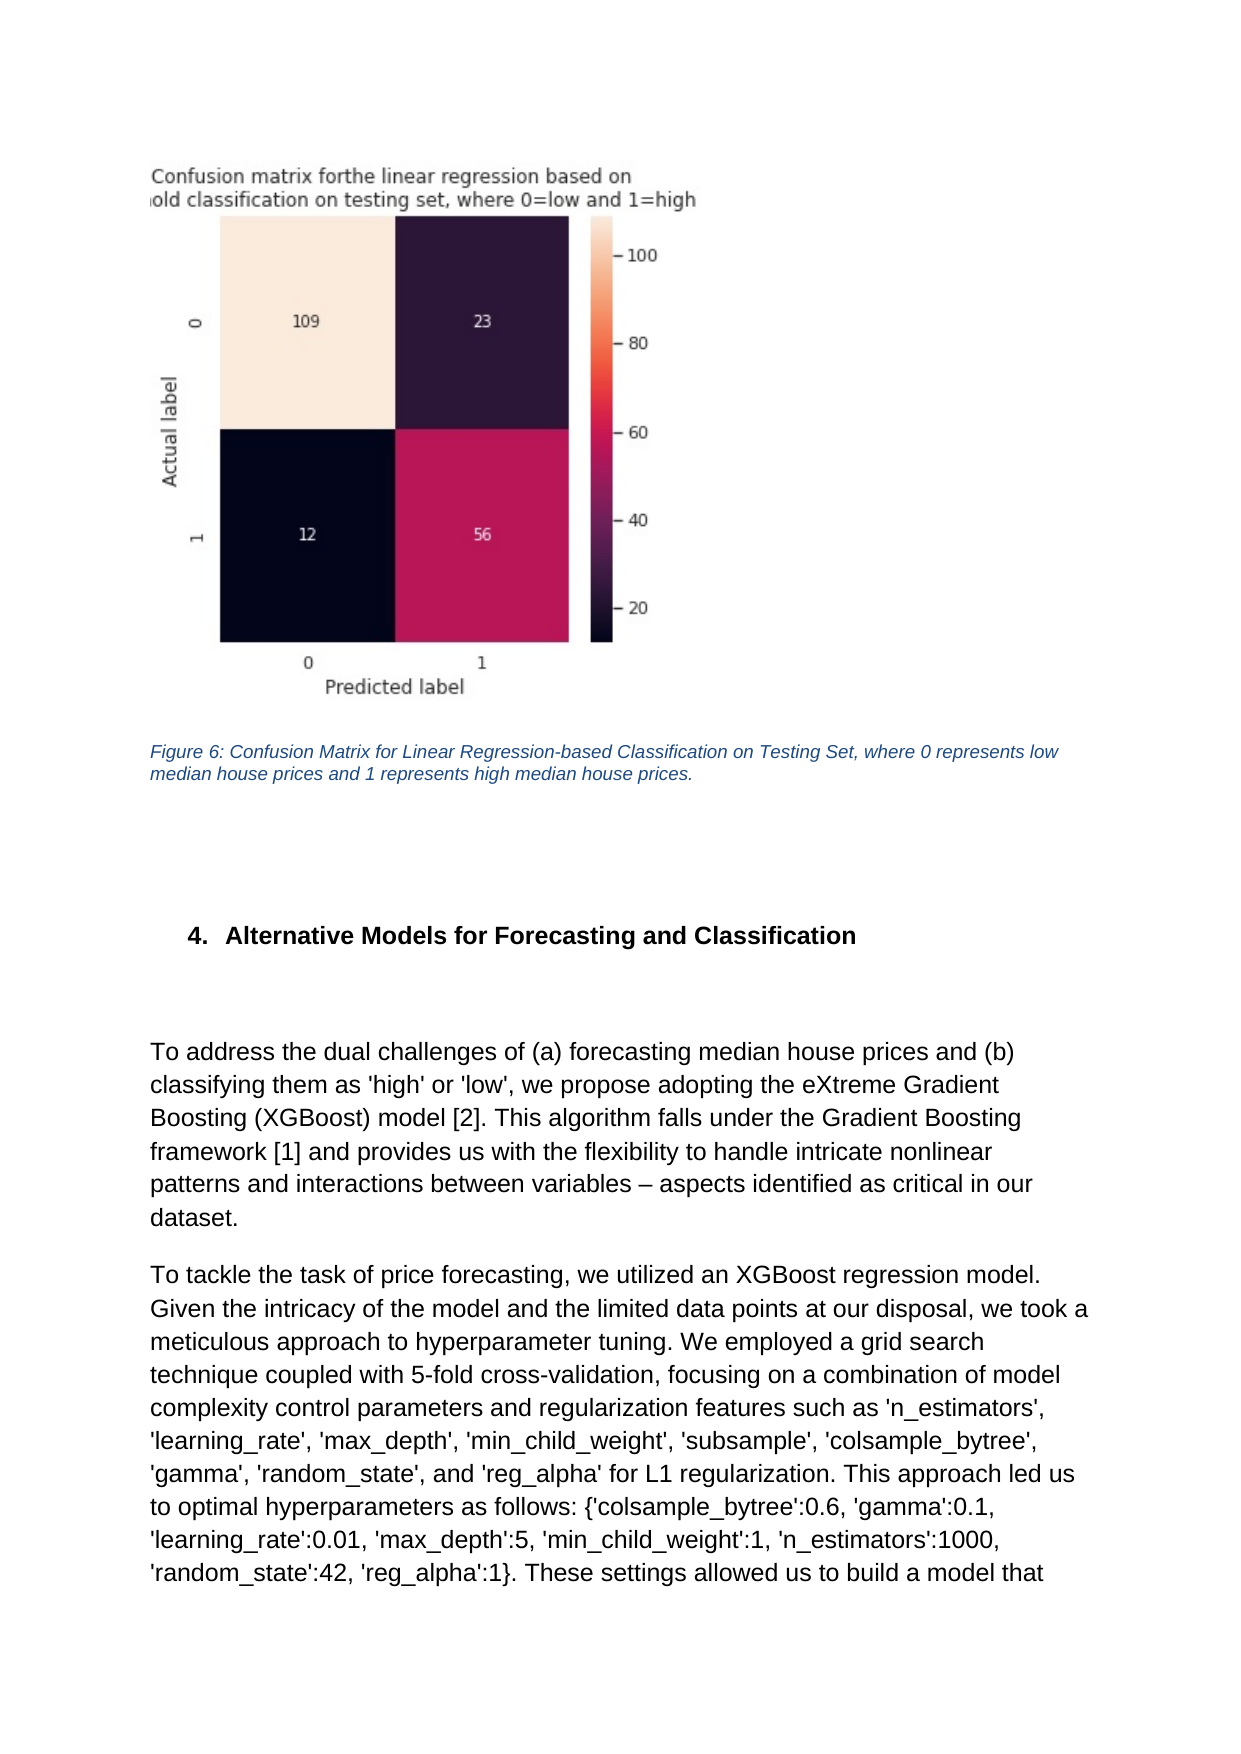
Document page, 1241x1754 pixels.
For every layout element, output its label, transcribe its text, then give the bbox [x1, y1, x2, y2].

text To address the dual challenges of (a) forecasting median house prices and (b) classifying them as 'high' or 'low', we propose adopting the eXtreme Gradient Boosting (XGBoost) model [2]. This algorithm falls under the Gradient Boosting framework [1] and provides us with the flexibility to handle intricate nonlinear patterns and interactions between variables – aspects identified as critical in our dataset. [150, 1037, 1090, 1231]
picture [150, 150, 713, 713]
list Alternative Models for Forecasting and Classification [187, 921, 1090, 950]
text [150, 1261, 1090, 1586]
